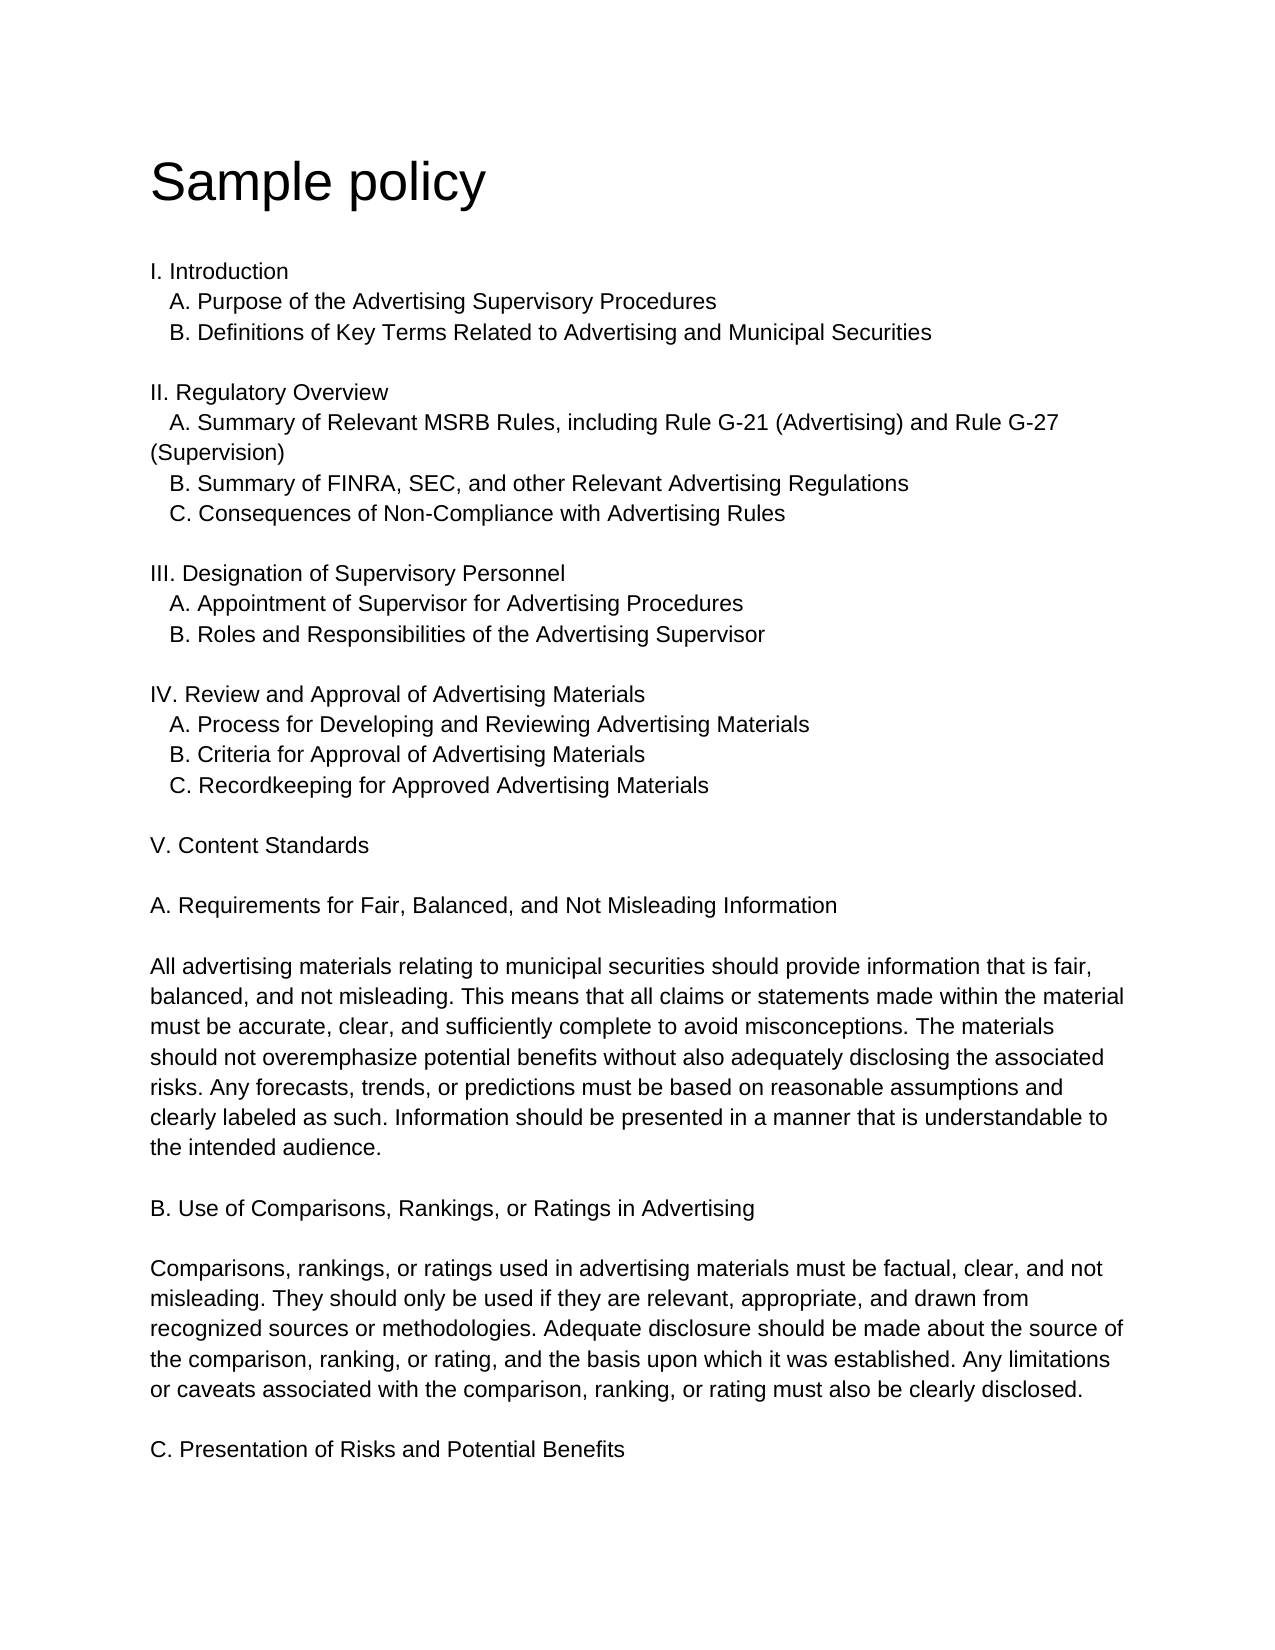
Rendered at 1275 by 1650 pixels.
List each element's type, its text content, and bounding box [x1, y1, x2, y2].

text A. Summary of Relevant MSRB Rules, including Rule G-21 (Advertising) and Rule G-27 (Supervision) [150, 409, 1125, 466]
text IV. Review and Approval of Advertising Materials [150, 681, 1125, 707]
text B. Definitions of Key Terms Related to Advertising and Municipal Securities [150, 318, 1125, 345]
text A. Process for Developing and Reviewing Advertising Materials [150, 711, 1125, 737]
text A. Appointment of Supervisor for Advertising Procedures [150, 590, 1125, 617]
text B. Use of Comparisons, Rankings, or Ratings in Advertising [150, 1194, 1125, 1221]
text A. Requirements for Fair, Balanced, and Not Misleading Information [150, 892, 1125, 919]
text I. Introduction [150, 258, 1125, 284]
text V. Content Standards [150, 832, 1125, 858]
text C. Presentation of Risks and Potential Benefits [150, 1436, 1125, 1462]
text B. Criteria for Approval of Advertising Materials [150, 741, 1125, 768]
text C. Consequences of Non-Compliance with Advertising Rules [150, 500, 1125, 526]
text C. Recordkeeping for Approved Advertising Materials [150, 772, 1125, 798]
text Comparisons, rankings, or ratings used in advertising materials must be factual, clear, and not misleading. They should only be used if they are relevant, appropriate, and drawn from recognized sources or methodologies. Adequate disclosure should be made about the source of the comparison, ranking, or rating, and the basis upon which it was established. Any limitations or caveats associated with the comparison, ranking, or rating must also be clearly disclosed. [150, 1255, 1125, 1402]
text A. Purpose of the Advertising Supervisory Procedures [150, 288, 1125, 314]
text All advertising materials relating to municipal securities should provide information that is fair, balanced, and not misleading. This means that all claims or statements made within the material must be accurate, clear, and sufficiently complete to avoid misconceptions. The materials should not overemphasize potential benefits without also adequately disclosing the associated risks. Any forecasts, trends, or predictions must be based on reasonable assumptions and clearly labeled as such. Information should be presented in a manner that is understandable to the intended audience. [150, 953, 1125, 1160]
text III. Designation of Supervisory Personnel [150, 560, 1125, 586]
text B. Roles and Responsibilities of the Advertising Supervisor [150, 621, 1125, 647]
text II. Regulatory Overview [150, 379, 1125, 405]
text B. Summary of FINRA, SEC, and other Relevant Advertising Regulations [150, 469, 1125, 496]
title Sample policy [150, 150, 1125, 212]
